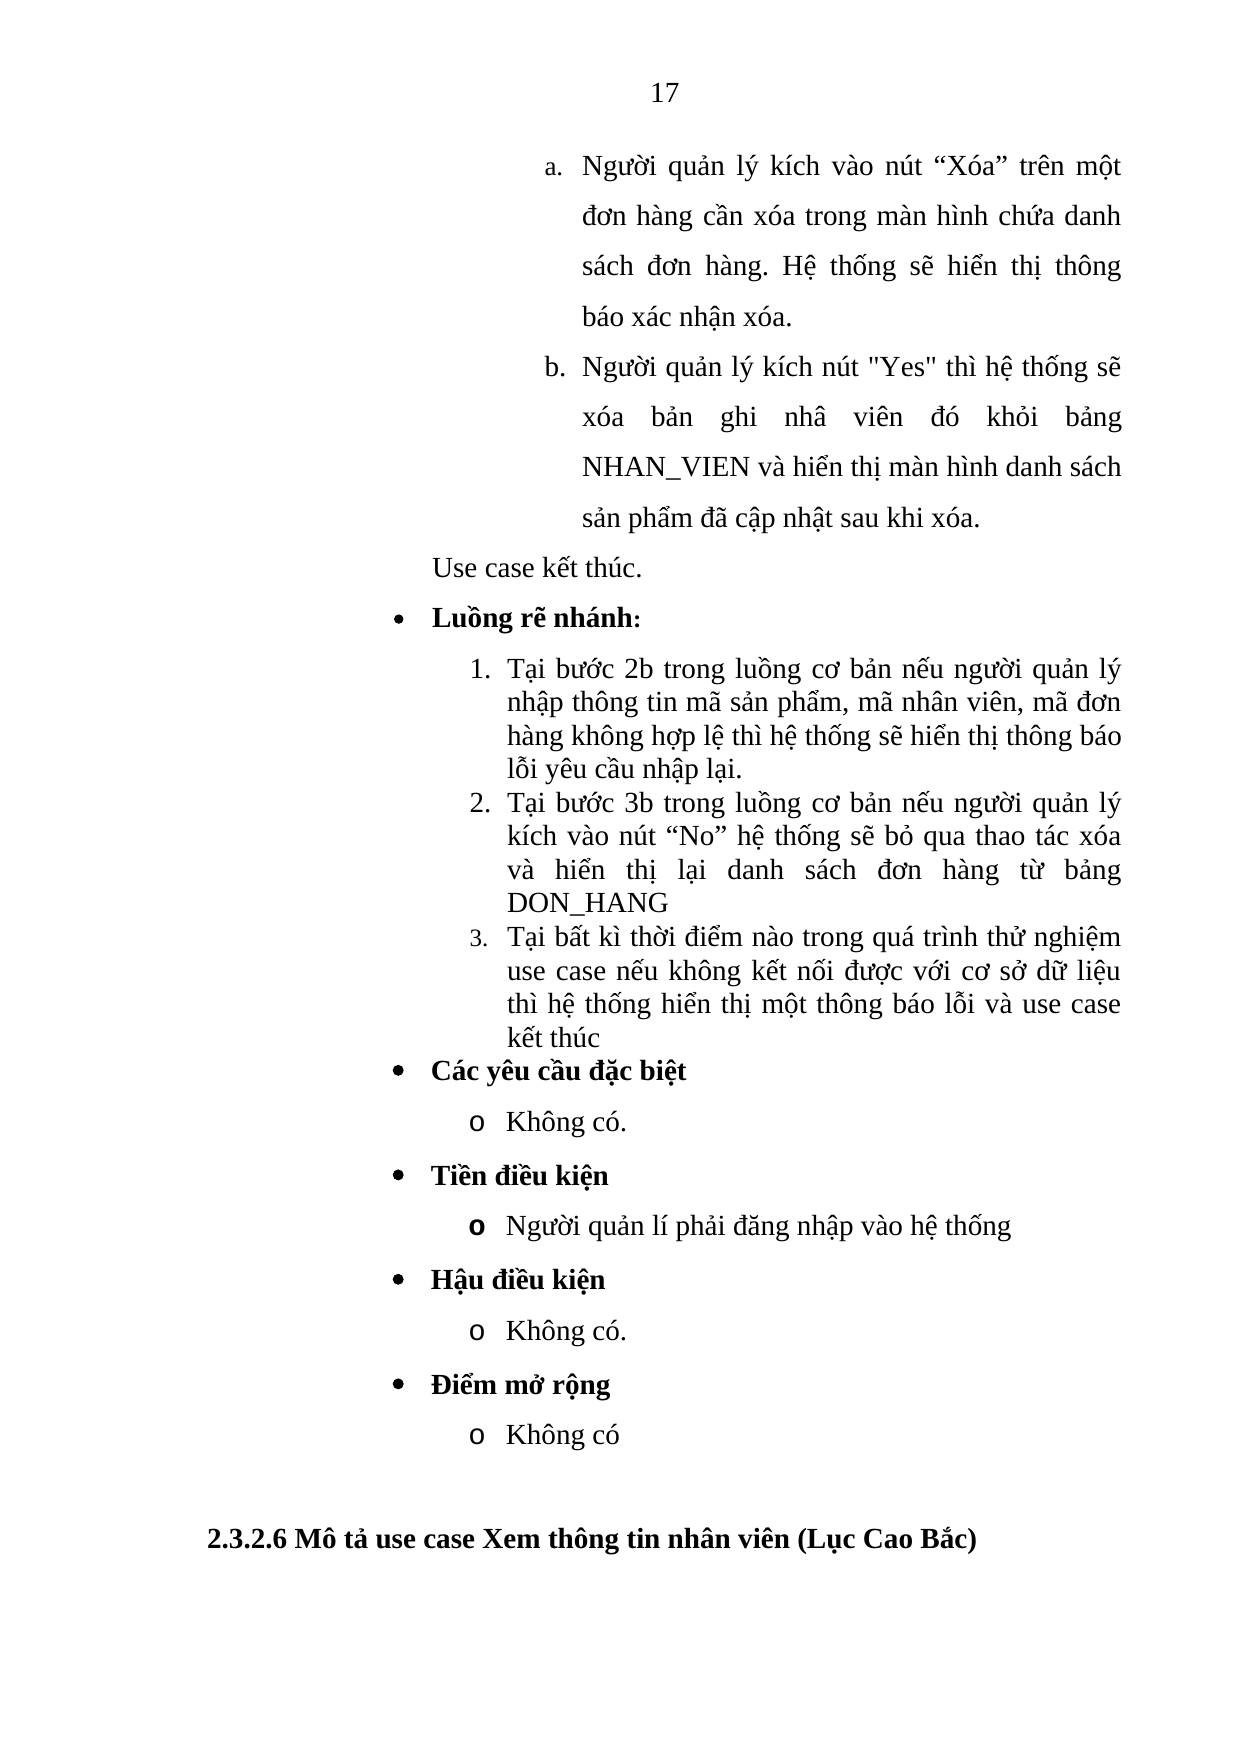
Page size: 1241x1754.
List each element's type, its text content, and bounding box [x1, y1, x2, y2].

list Điểm mở rộng [393, 1367, 1122, 1400]
list Luồng rẽ nhánh: [394, 601, 1122, 634]
list Không có [468, 1417, 1122, 1453]
list Tại bất kì thời điểm nào trong quá trình thử nghiệm use case nếu không kết nối được với cơ sở dữ liệu thì hệ thống hiển thị một thông báo lỗi và use case kết thúc [469, 919, 1122, 1053]
list Người quản lý kích vào nút “Xóa” trên một đơn hàng cần xóa trong màn hình chứa danh sách đơn hàng. Hệ thống sẽ hiển thị thông báo xác nhận xóa. [544, 148, 1122, 332]
text Use case kết thúc. [357, 550, 1122, 584]
list Hậu điều kiện [393, 1262, 1122, 1296]
list Tiền điều kiện [393, 1158, 1122, 1191]
list Các yêu cầu đặc biệt [393, 1053, 1122, 1087]
text 2.3.2.6 Mô tả use case Xem thông tin nhân viên (Lục Cao Bắc) [207, 1522, 1122, 1555]
list Tại bước 2b trong luồng cơ bản nếu người quản lý nhập thông tin mã sản phẩm, mã nhân viên, mã đơn hàng không hợp lệ thì hệ thống sẽ hiển thị thông báo lỗi yêu cầu nhập lại. [469, 651, 1122, 785]
list Không có. [468, 1313, 1122, 1349]
list Người quản lý kích nút "Yes" thì hệ thống sẽ xóa bản ghi nhâ viên đó khỏi bảng NHAN_VIEN và hiển thị màn hình danh sách sản phẩm đã cập nhật sau khi xóa. [544, 349, 1122, 533]
list Không có. [468, 1104, 1122, 1140]
list Người quản lí phải đăng nhập vào hệ thống [468, 1208, 1122, 1244]
list Tại bước 3b trong luồng cơ bản nếu người quản lý kích vào nút “No” hệ thống sẽ bỏ qua thao tác xóa và hiển thị lại danh sách đơn hàng từ bảng DON_HANG [469, 785, 1122, 919]
